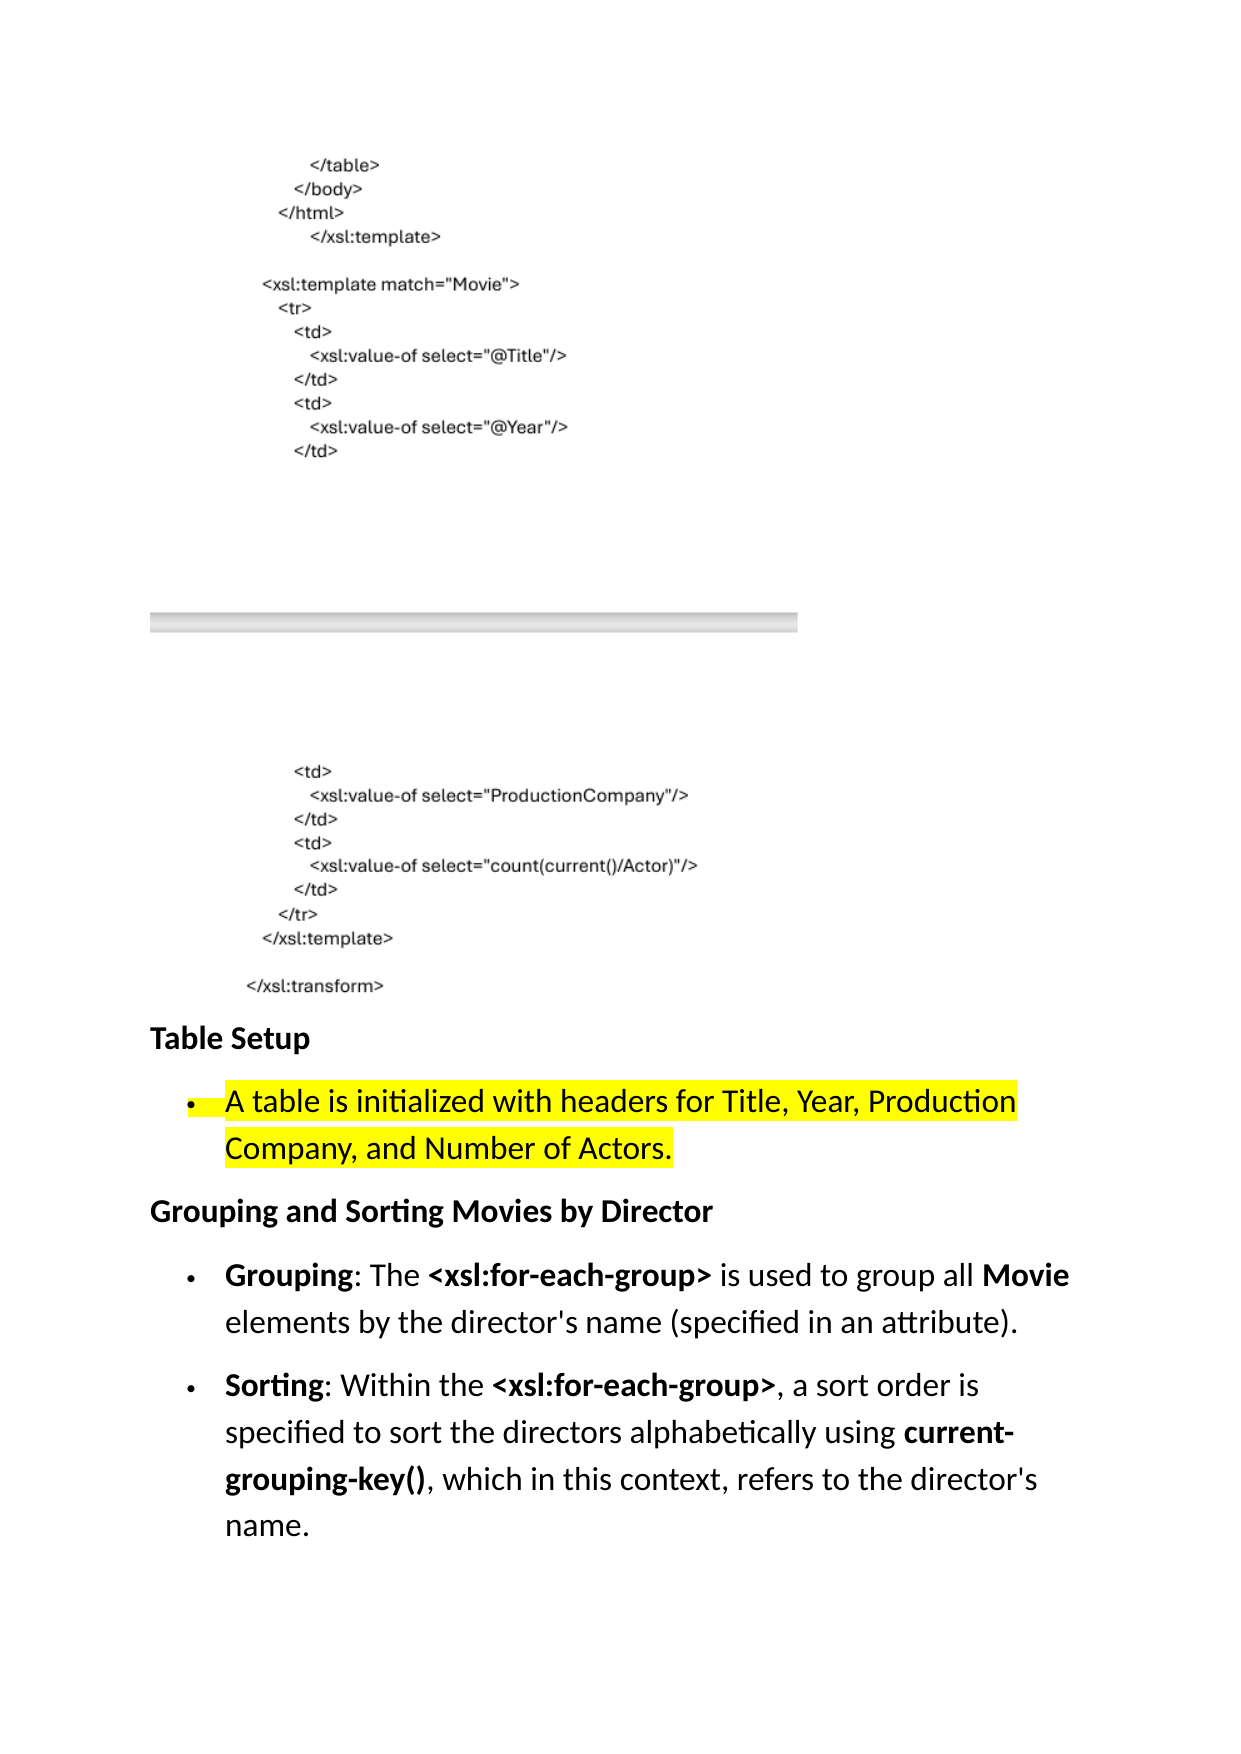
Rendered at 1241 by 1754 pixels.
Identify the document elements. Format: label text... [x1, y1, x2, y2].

text Grouping and Sorting Movies by Director [150, 1191, 1090, 1231]
picture [150, 150, 798, 996]
list A table is initialized with headers for Title, Year, Production Company, and Number of Actors. [187, 1080, 1090, 1168]
list Grouping: The <xsl:for-each-group> is used to group all Movie elements by the director's name (specified in an attribute). [187, 1254, 1090, 1341]
list Sorting: Within the <xsl:for-each-group>, a sort order is specified to sort the directors alphabetically using current-grouping-key(), which in this context, refers to the director's name. [187, 1364, 1090, 1545]
text Table Setup [150, 1017, 1090, 1058]
